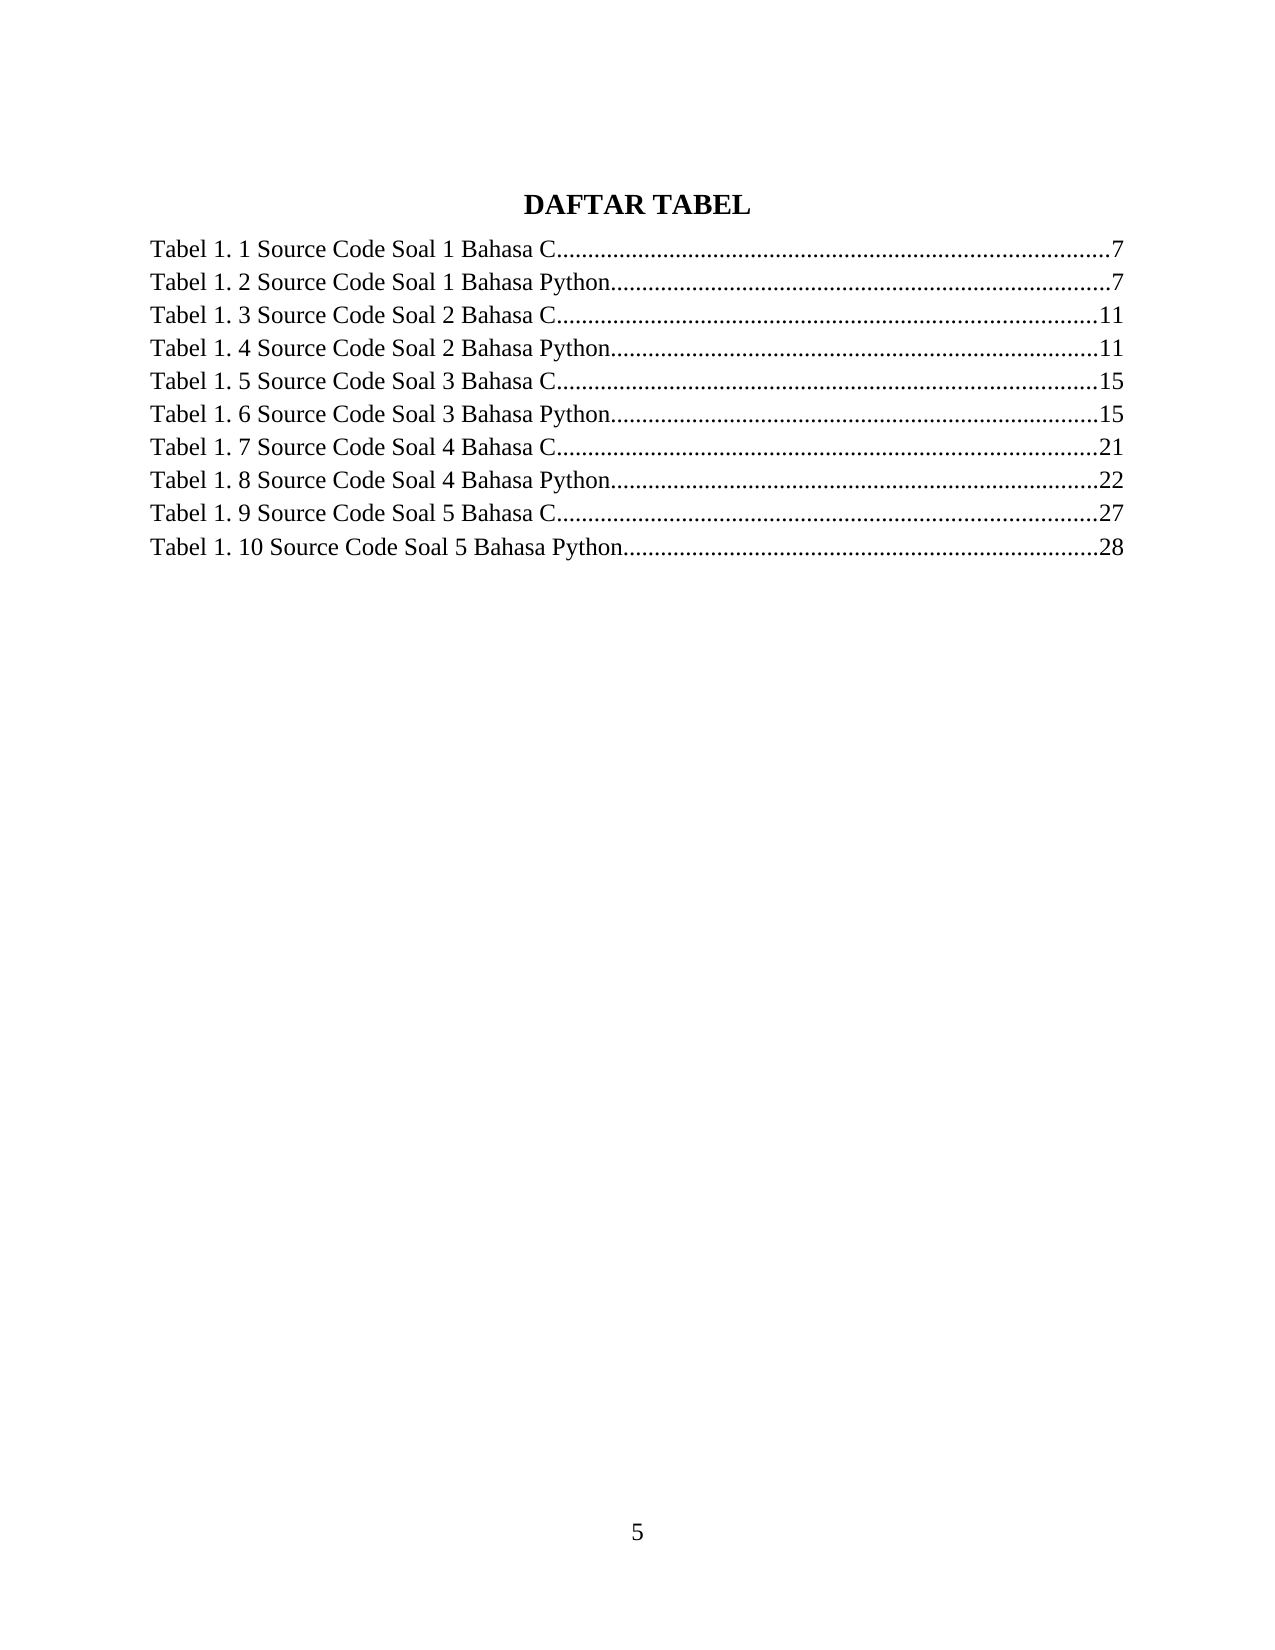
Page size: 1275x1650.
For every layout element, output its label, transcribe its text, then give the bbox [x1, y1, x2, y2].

text Tabel 1. 6 Source Code Soal 3 Bahasa Python 15 [150, 399, 1125, 428]
text Tabel 1. 9 Source Code Soal 5 Bahasa C 27 [150, 498, 1125, 527]
text Tabel 1. 4 Source Code Soal 2 Bahasa Python 11 [150, 333, 1125, 362]
text Tabel 1. 1 Source Code Soal 1 Bahasa C 7 [150, 234, 1125, 263]
text Tabel 1. 8 Source Code Soal 4 Bahasa Python 22 [150, 466, 1125, 494]
text Tabel 1. 3 Source Code Soal 2 Bahasa C 11 [150, 300, 1125, 329]
text Tabel 1. 2 Source Code Soal 1 Bahasa Python 7 [150, 267, 1125, 296]
text Tabel 1. 7 Source Code Soal 4 Bahasa C 21 [150, 432, 1125, 461]
subtitle DAFTAR TABEL [150, 187, 1125, 221]
text Tabel 1. 10 Source Code Soal 5 Bahasa Python 28 [150, 532, 1125, 560]
text Tabel 1. 5 Source Code Soal 3 Bahasa C 15 [150, 366, 1125, 395]
